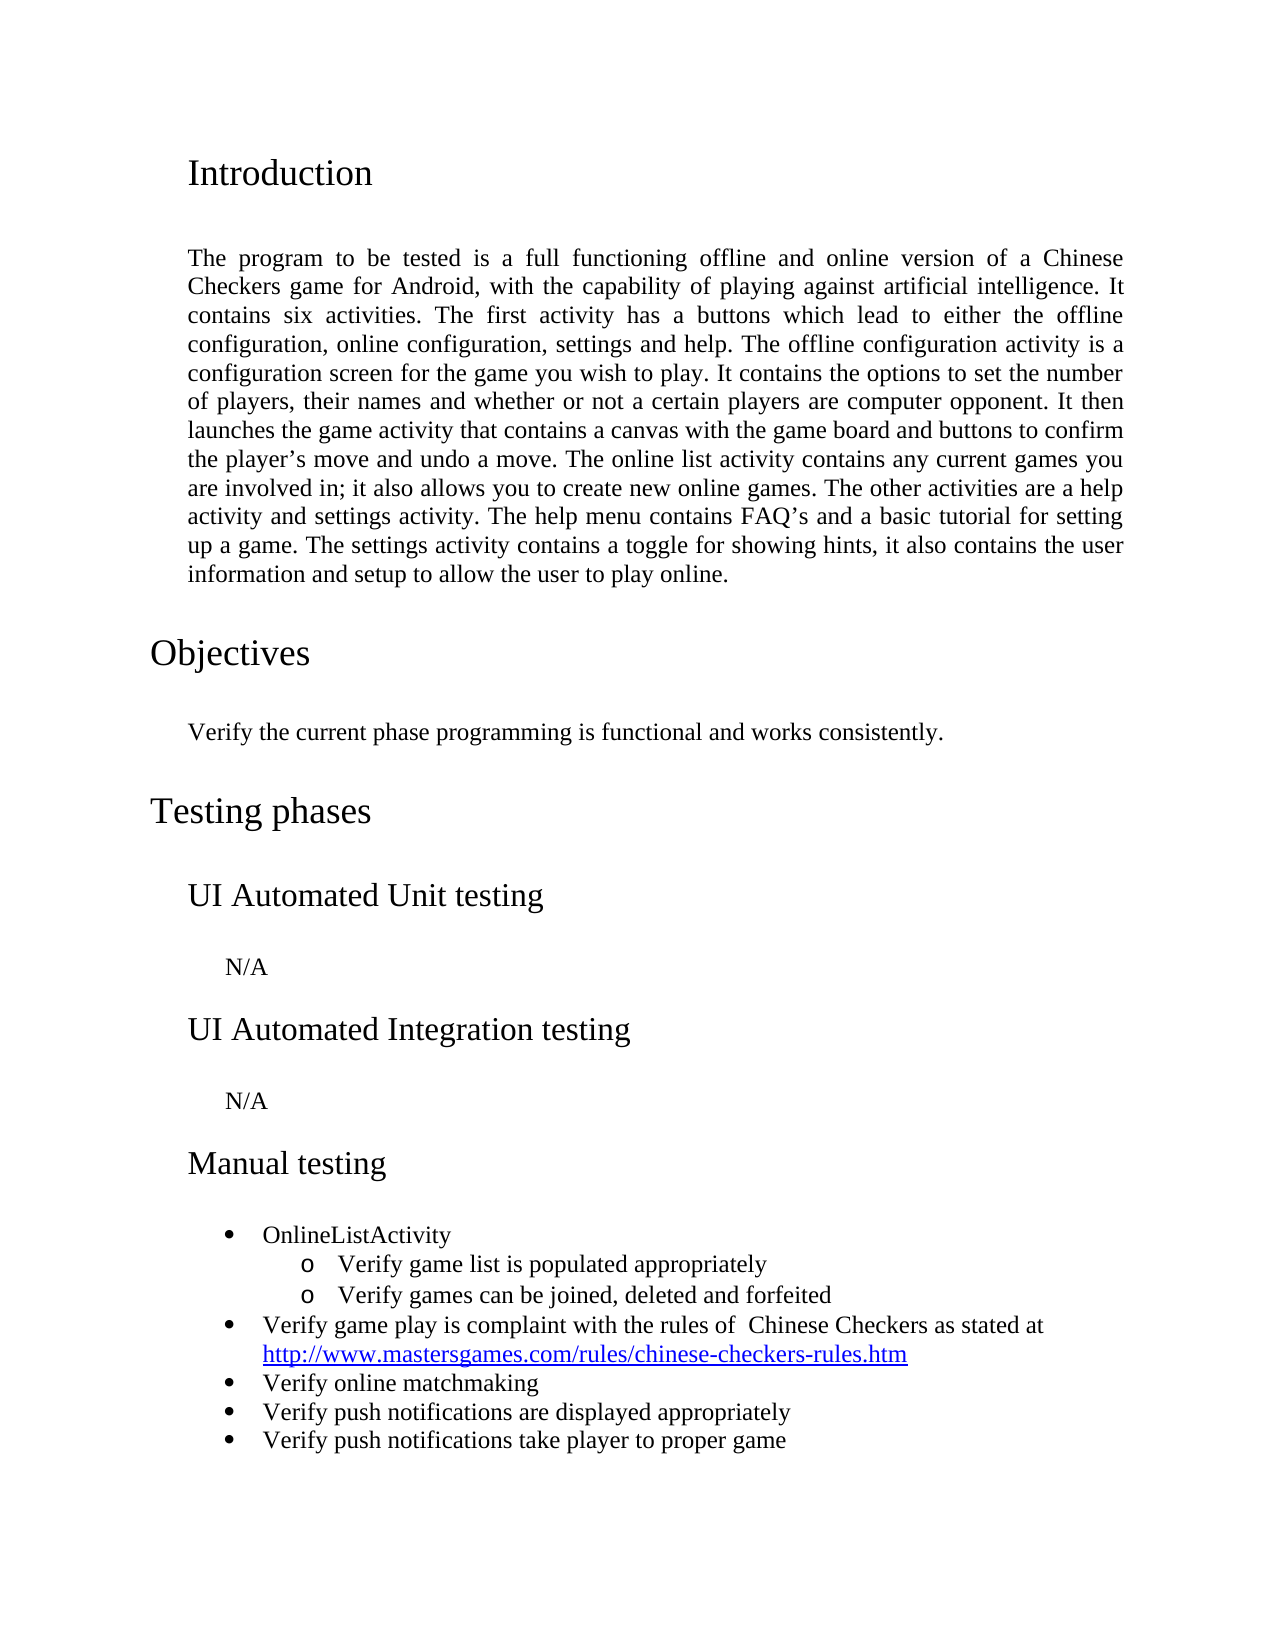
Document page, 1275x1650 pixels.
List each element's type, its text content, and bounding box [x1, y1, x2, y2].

list UI Automated Integration testing [187, 1009, 1125, 1048]
list Verify push notifications are displayed appropriately [225, 1397, 1125, 1426]
list N/A [187, 1086, 1125, 1115]
list OnlineListActivity [225, 1220, 1125, 1249]
list Objectives [150, 631, 1125, 674]
list Verify game play is complaint with the rules of Chinese Checkers as stated at http://www.mastersgames.com/rules/chinese-checkers-rules.htm [225, 1311, 1125, 1368]
list Verify game list is populated appropriately [300, 1249, 1125, 1280]
list Verify online matchmaking [225, 1368, 1125, 1397]
list The program to be tested is a full functioning offline and online version of a Chinese Checkers game for Android, with the capability of playing against artificial intelligence. It contains six activities. The first activity has a buttons which lead to either the offline configuration, online configuration, settings and help. The offline configuration activity is a configuration screen for the game you wish to play. It contains the options to set the number of players, their names and whether or not a certain players are computer opponent. It then launches the game activity that contains a canvas with the game board and buttons to confirm the player’s move and undo a move. The online list activity contains any current games you are involved in; it also allows you to create new online games. The other activities are a help activity and settings activity. The help menu contains FAQ’s and a basic tutorial for setting up a game. The settings activity contains a toggle for showing hints, it also contains the user information and setup to allow the user to play online. [187, 243, 1125, 588]
list UI Automated Unit testing [187, 875, 1125, 913]
list Testing phases [150, 789, 1125, 832]
list Verify the current phase programming is functional and works consistently. [187, 717, 1125, 746]
text To be revised by documentation department.Introduction [187, 150, 1125, 193]
list Verify push notifications take player to proper game [225, 1426, 1125, 1454]
list N/A [187, 952, 1125, 981]
list Manual testing [187, 1143, 1125, 1182]
list Verify games can be joined, deleted and forfeited [300, 1280, 1125, 1311]
